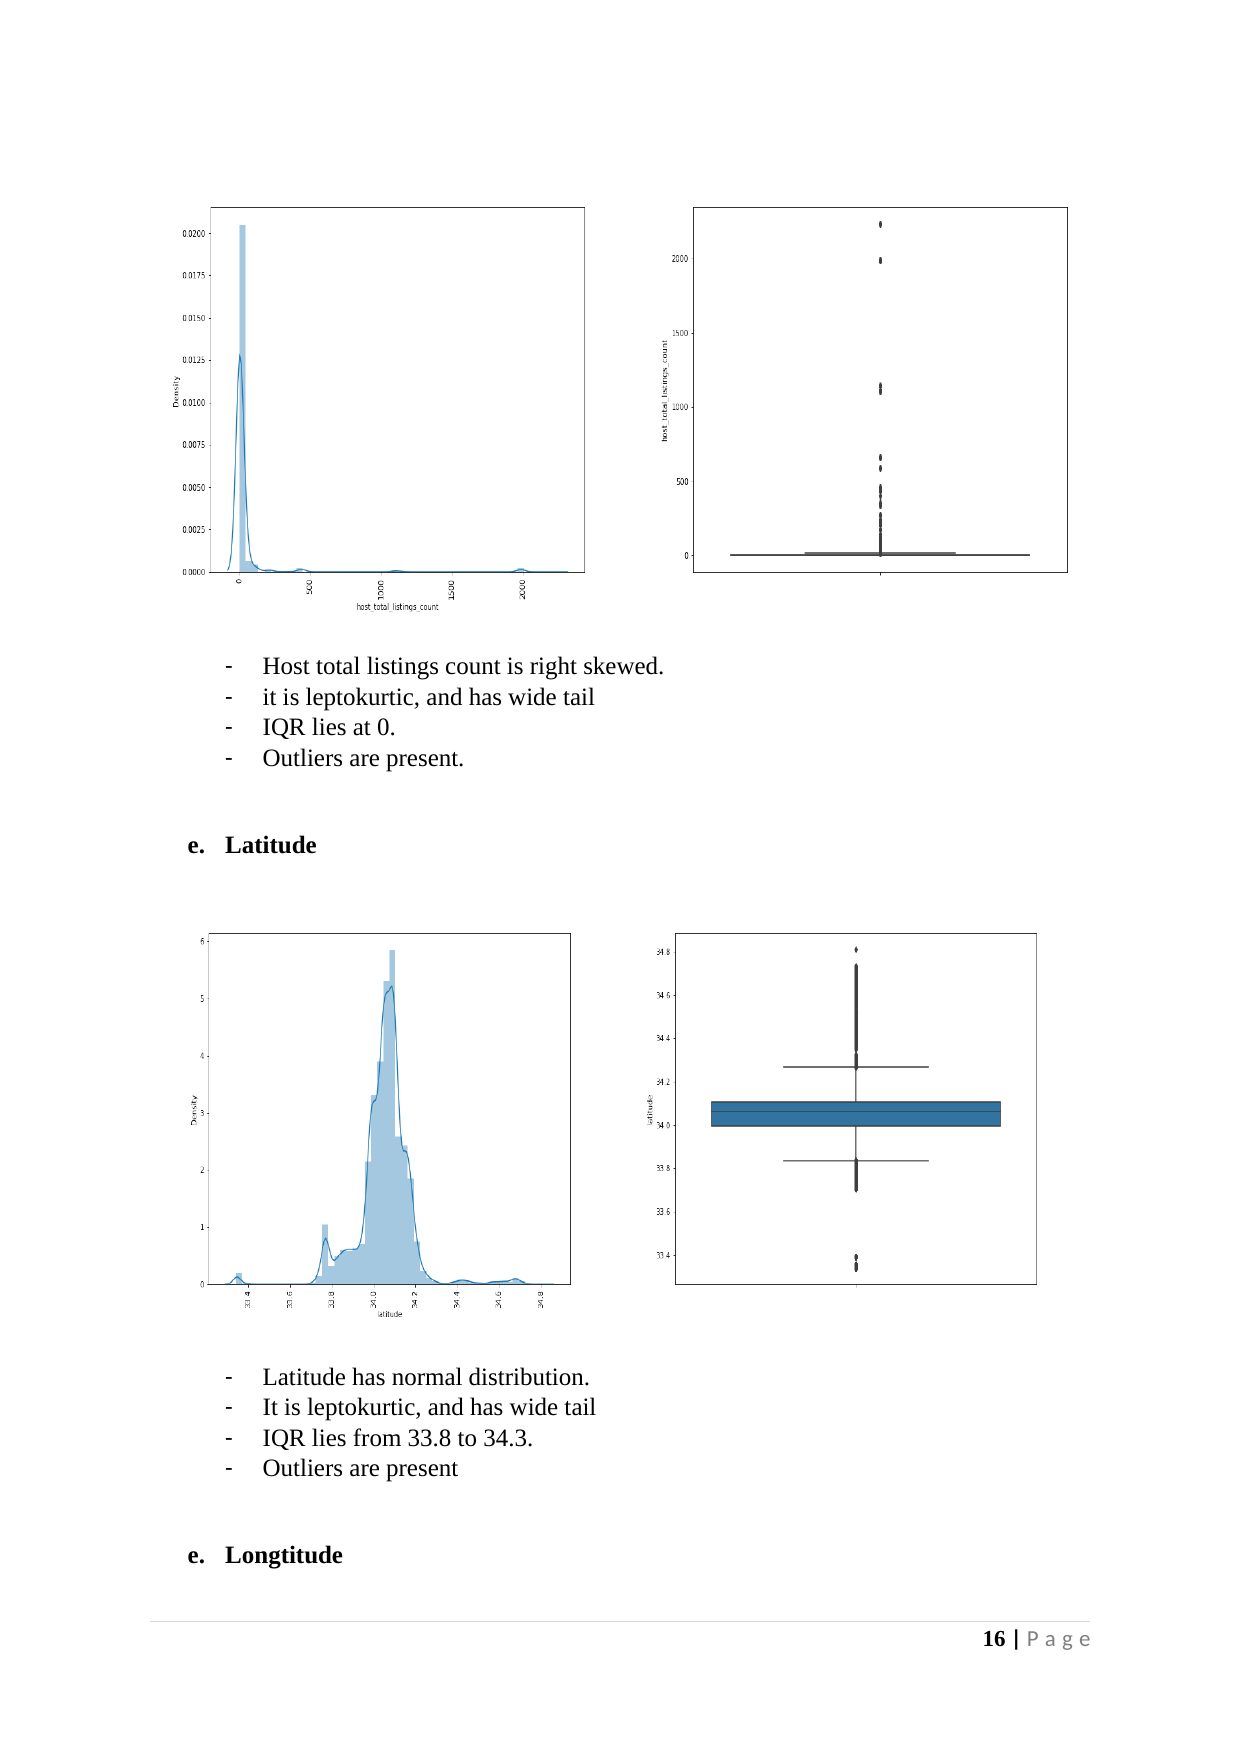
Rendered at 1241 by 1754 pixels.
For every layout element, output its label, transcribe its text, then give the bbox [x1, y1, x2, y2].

list IQR lies at 0. [225, 711, 1090, 742]
list Latitude [187, 830, 1090, 859]
list Latitude has normal distribution. [225, 1361, 1090, 1391]
list Outliers are present. [225, 742, 1090, 772]
list Longtitude [187, 1541, 1090, 1569]
list it is leptokurtic, and has wide tail [225, 681, 1090, 711]
list It is leptokurtic, and has wide tail [225, 1391, 1090, 1422]
picture [150, 877, 1083, 1342]
list Outliers are present [225, 1452, 1090, 1483]
list Host total listings count is right skewed. [225, 650, 1090, 681]
list IQR lies from 33.8 to 34.3. [225, 1422, 1090, 1452]
picture [150, 150, 1115, 632]
